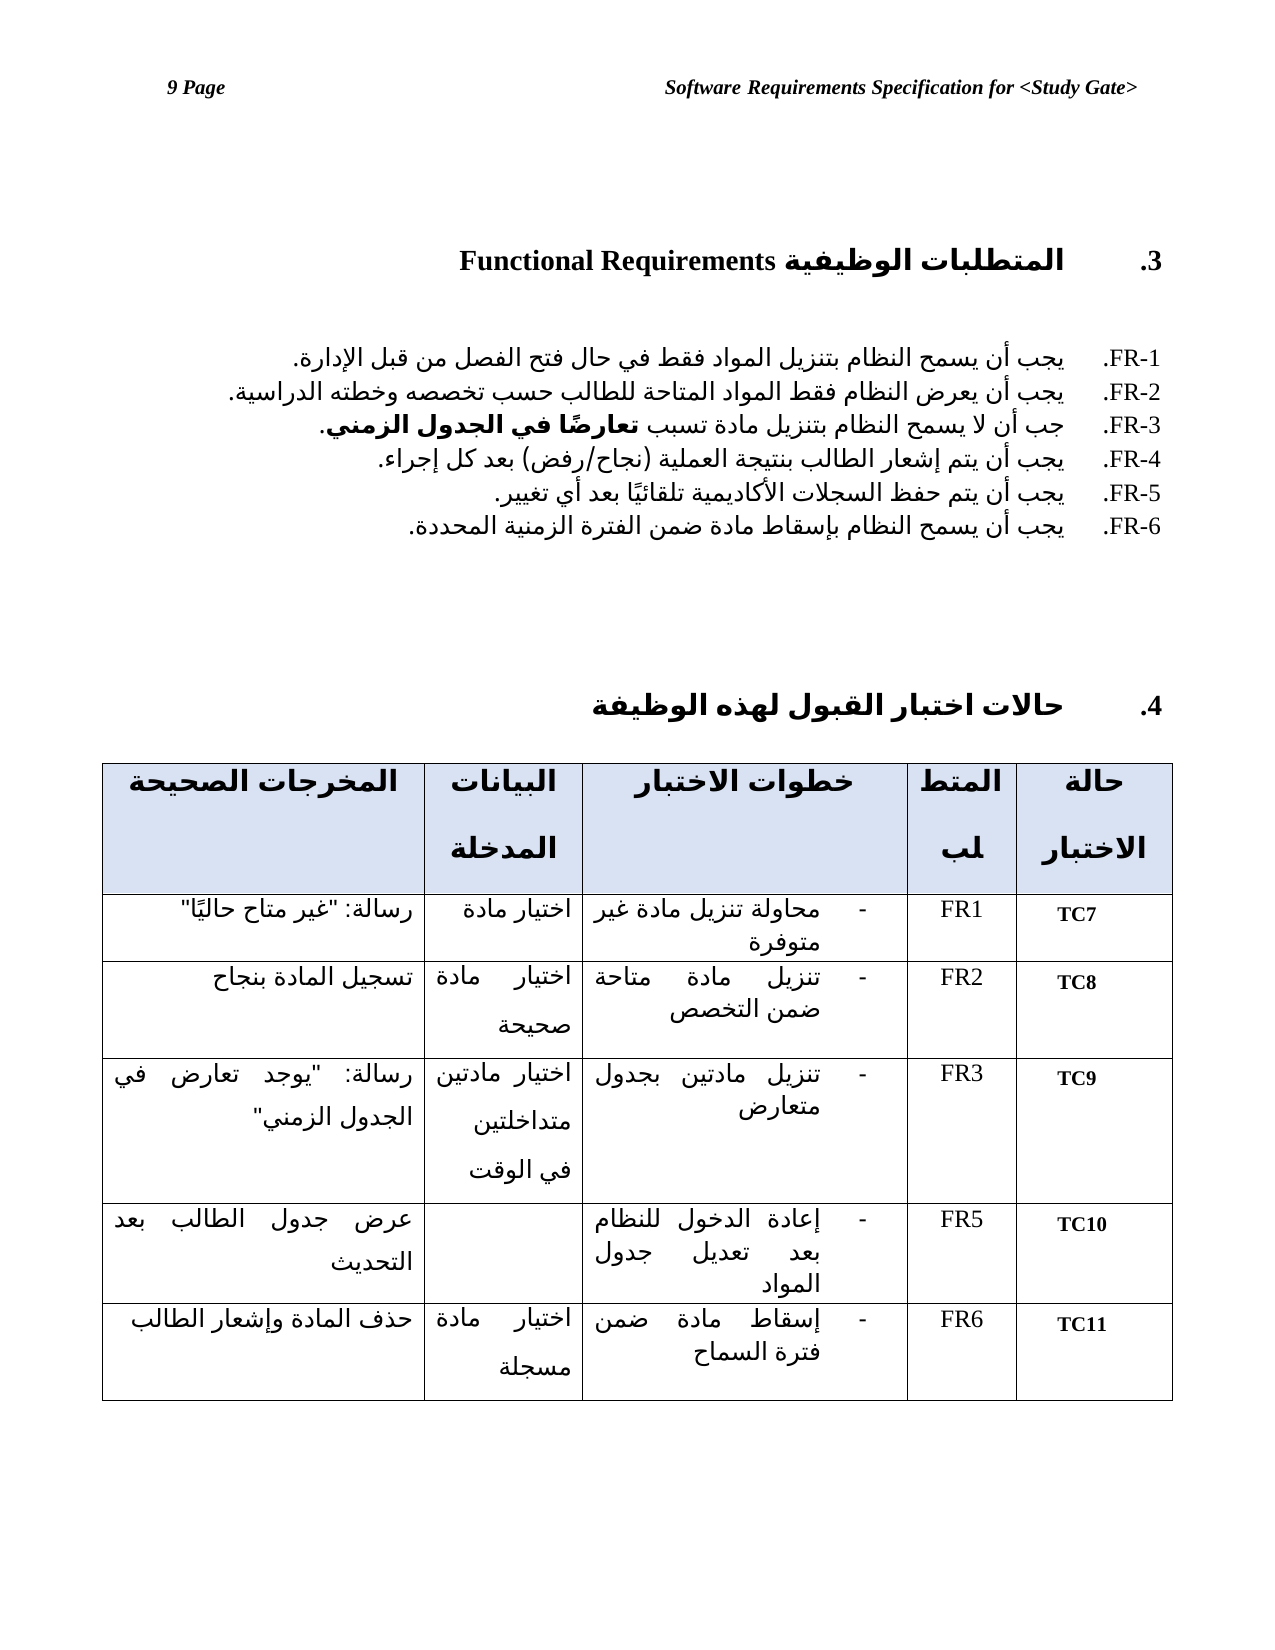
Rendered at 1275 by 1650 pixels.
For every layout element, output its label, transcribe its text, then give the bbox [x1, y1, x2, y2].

table_cell محاولة تنزيل مادة غير متوفرة [583, 895, 907, 961]
table_cell اختيار مادتين متداخلتين في الوقت [425, 1059, 582, 1203]
table_header البيانات المدخلة [425, 764, 582, 893]
list يجب أن يسمح النظام بإسقاط مادة ضمن الفترة الزمنية المحددة. [135, 511, 1102, 545]
list يجب أن يعرض النظام فقط المواد المتاحة للطالب حسب تخصصه وخطته الدراسية. [135, 377, 1102, 411]
table_cell [1017, 895, 1172, 961]
table_cell تسجيل المادة بنجاح [103, 962, 424, 1057]
subtitle المتطلبات الوظيفية Functional Requirements [135, 243, 1140, 277]
table_cell [1017, 1304, 1172, 1400]
table_cell رسالة: "يوجد تعارض في الجدول الزمني" [103, 1059, 424, 1203]
table_cell [1017, 1059, 1172, 1203]
table_cell FR6 [908, 1304, 1016, 1400]
table_cell تنزيل مادة متاحة ضمن التخصص [583, 962, 907, 1057]
table_cell تنزيل مادتين بجدول متعارض [583, 1059, 907, 1203]
table_cell اختيار مادة صحيحة [425, 962, 582, 1057]
table_cell اختيار مادة مسجلة [425, 1304, 582, 1400]
table_cell FR2 [908, 962, 1016, 1057]
table_cell [1017, 1204, 1172, 1303]
table_cell اختيار مادة [425, 895, 582, 961]
table_header المخرجات الصحيحة [103, 764, 424, 893]
list يجب أن يتم حفظ السجلات الأكاديمية تلقائيًا بعد أي تغيير. [135, 478, 1102, 511]
table_header خطوات الاختبار [583, 764, 907, 893]
table_cell إسقاط مادة ضمن فترة السماح [583, 1304, 907, 1400]
table_header حالة الاختبار [1017, 764, 1172, 893]
table_cell [425, 1204, 582, 1303]
list يجب أن يسمح النظام بتنزيل المواد فقط في حال فتح الفصل من قبل الإدارة. [135, 343, 1102, 377]
list يجب أن يتم إشعار الطالب بنتيجة العملية (نجاح/رفض) بعد كل إجراء. [135, 444, 1102, 478]
list جب أن لا يسمح النظام بتنزيل مادة تسبب تعارضًا في الجدول الزمني. [135, 411, 1102, 444]
subtitle حالات اختبار القبول لهذه الوظيفة [135, 688, 1140, 721]
table_cell رسالة: "غير متاح حاليًا" [103, 895, 424, 961]
table_cell FR1 [908, 895, 1016, 961]
table_cell FR5 [908, 1204, 1016, 1303]
table_cell عرض جدول الطالب بعد التحديث [103, 1204, 424, 1303]
table_cell إعادة الدخول للنظام بعد تعديل جدول المواد [583, 1204, 907, 1303]
table_cell [1017, 962, 1172, 1057]
table_header المتطلب [908, 764, 1016, 893]
table_cell حذف المادة وإشعار الطالب [103, 1304, 424, 1400]
table_cell FR3 [908, 1059, 1016, 1203]
